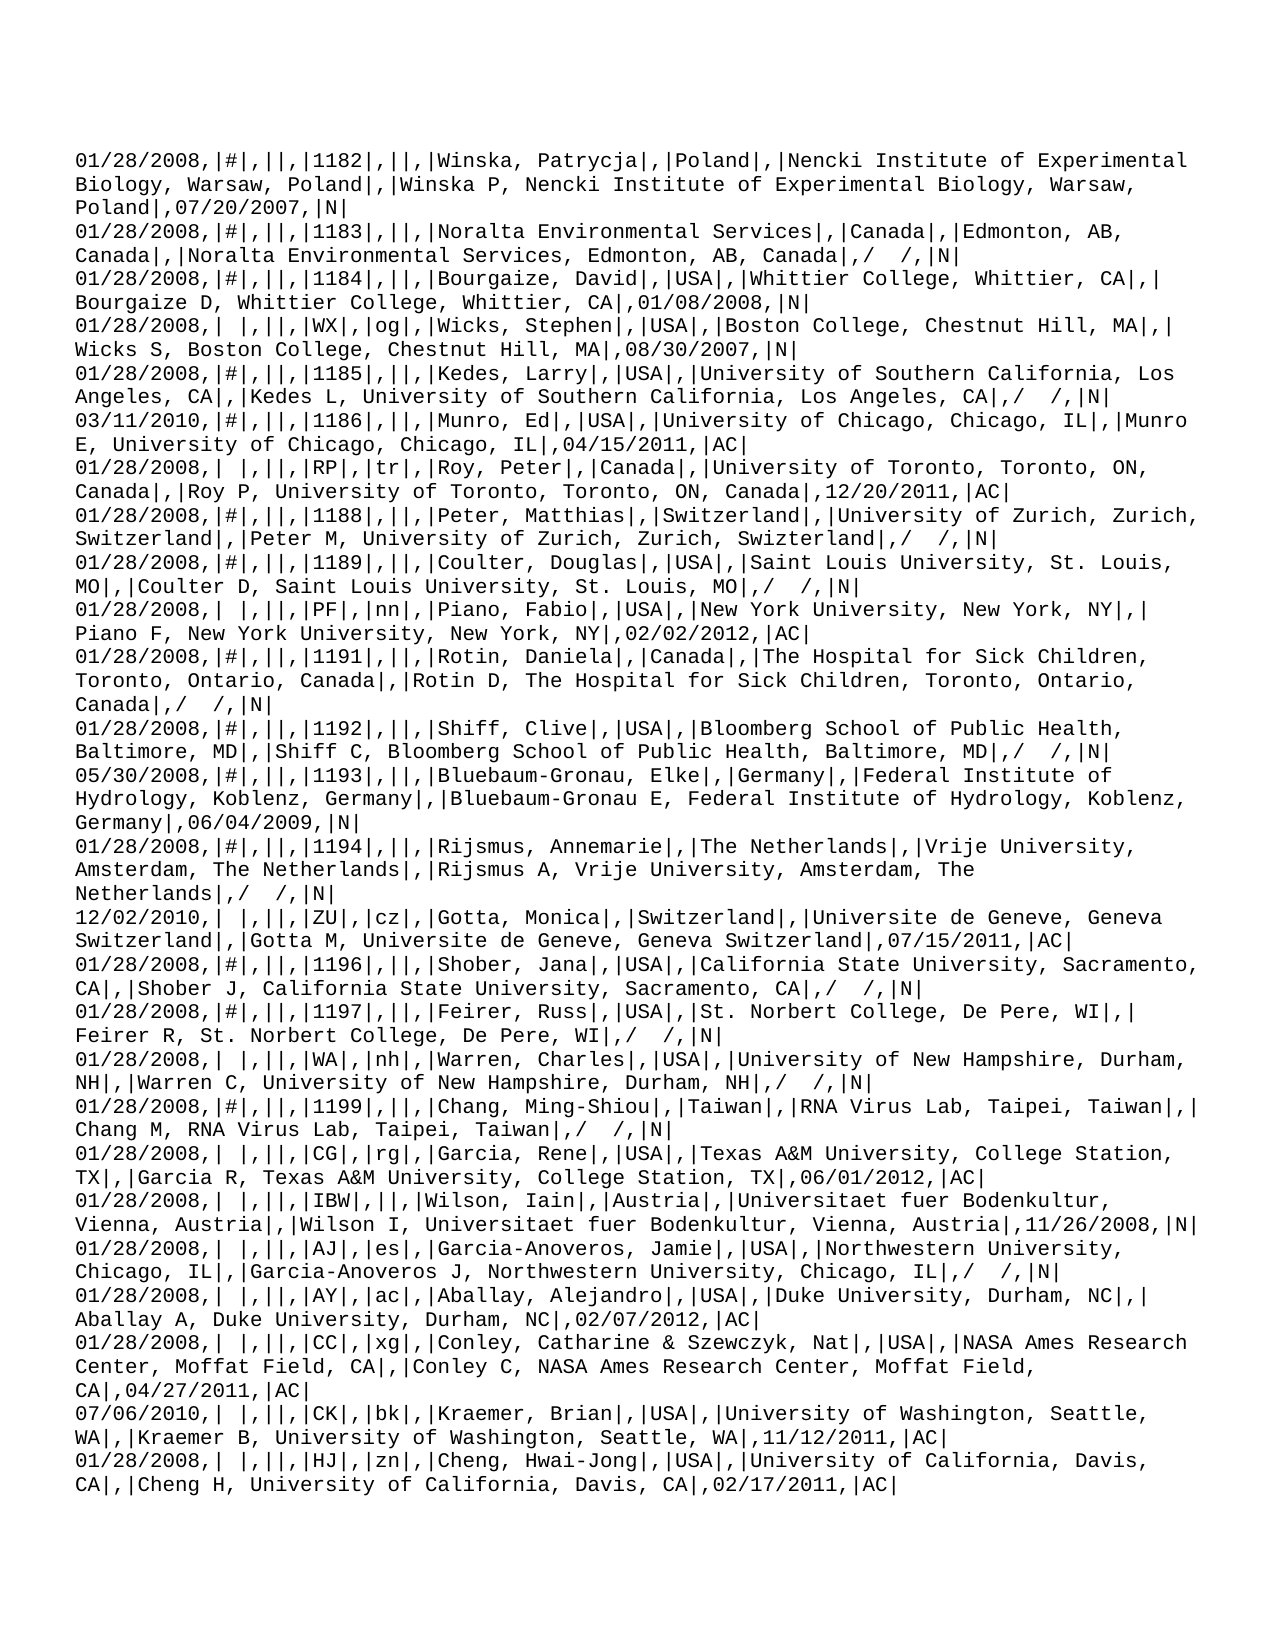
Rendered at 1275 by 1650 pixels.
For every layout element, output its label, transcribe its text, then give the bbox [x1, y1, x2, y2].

text 01/28/2008,| |,||,|AY|,|ac|,|Aballay, Alejandro|,|USA|,|Duke University, Durham, NC|,|Aballay A, Duke University, Durham, NC|,02/07/2012,|AC| [75, 1285, 1200, 1332]
text 01/28/2008,| |,||,|WX|,|og|,|Wicks, Stephen|,|USA|,|Boston College, Chestnut Hill, MA|,|Wicks S, Boston College, Chestnut Hill, MA|,08/30/2007,|N| [75, 316, 1200, 363]
text 01/28/2008,| |,||,|WA|,|nh|,|Warren, Charles|,|USA|,|University of New Hampshire, Durham, NH|,|Warren C, University of New Hampshire, Durham, NH|,/ /,|N| [75, 1048, 1200, 1096]
text 01/28/2008,|#|,||,|1184|,||,|Bourgaize, David|,|USA|,|Whittier College, Whittier, CA|,|Bourgaize D, Whittier College, Whittier, CA|,01/08/2008,|N| [75, 268, 1200, 316]
text 01/28/2008,|#|,||,|1199|,||,|Chang, Ming-Shiou|,|Taiwan|,|RNA Virus Lab, Taipei, Taiwan|,|Chang M, RNA Virus Lab, Taipei, Taiwan|,/ /,|N| [75, 1096, 1200, 1143]
text 12/02/2010,| |,||,|ZU|,|cz|,|Gotta, Monica|,|Switzerland|,|Universite de Geneve, Geneva Switzerland|,|Gotta M, Universite de Geneve, Geneva Switzerland|,07/15/2011,|AC| [75, 907, 1200, 954]
text 01/28/2008,| |,||,|CC|,|xg|,|Conley, Catharine & Szewczyk, Nat|,|USA|,|NASA Ames Research Center, Moffat Field, CA|,|Conley C, NASA Ames Research Center, Moffat Field, CA|,04/27/2011,|AC| [75, 1332, 1200, 1403]
text 01/28/2008,|#|,||,|1188|,||,|Peter, Matthias|,|Switzerland|,|University of Zurich, Zurich, Switzerland|,|Peter M, University of Zurich, Zurich, Swizterland|,/ /,|N| [75, 505, 1200, 552]
text 07/06/2010,| |,||,|CK|,|bk|,|Kraemer, Brian|,|USA|,|University of Washington, Seattle, WA|,|Kraemer B, University of Washington, Seattle, WA|,11/12/2011,|AC| [75, 1403, 1200, 1451]
text 01/28/2008,|#|,||,|1185|,||,|Kedes, Larry|,|USA|,|University of Southern California, Los Angeles, CA|,|Kedes L, University of Southern California, Los Angeles, CA|,/ /,|N| [75, 363, 1200, 410]
text 01/28/2008,|#|,||,|1196|,||,|Shober, Jana|,|USA|,|California State University, Sacramento, CA|,|Shober J, California State University, Sacramento, CA|,/ /,|N| [75, 954, 1200, 1001]
text 03/11/2010,|#|,||,|1186|,||,|Munro, Ed|,|USA|,|University of Chicago, Chicago, IL|,|Munro E, University of Chicago, Chicago, IL|,04/15/2011,|AC| [75, 410, 1200, 457]
text 01/28/2008,| |,||,|CG|,|rg|,|Garcia, Rene|,|USA|,|Texas A&M University, College Station, TX|,|Garcia R, Texas A&M University, College Station, TX|,06/01/2012,|AC| [75, 1143, 1200, 1190]
text 01/28/2008,|#|,||,|1197|,||,|Feirer, Russ|,|USA|,|St. Norbert College, De Pere, WI|,|Feirer R, St. Norbert College, De Pere, WI|,/ /,|N| [75, 1001, 1200, 1048]
text 01/28/2008,|#|,||,|1189|,||,|Coulter, Douglas|,|USA|,|Saint Louis University, St. Louis, MO|,|Coulter D, Saint Louis University, St. Louis, MO|,/ /,|N| [75, 552, 1200, 599]
text 01/28/2008,|#|,||,|1183|,||,|Noralta Environmental Services|,|Canada|,|Edmonton, AB, Canada|,|Noralta Environmental Services, Edmonton, AB, Canada|,/ /,|N| [75, 221, 1200, 268]
text 01/28/2008,| |,||,|RP|,|tr|,|Roy, Peter|,|Canada|,|University of Toronto, Toronto, ON, Canada|,|Roy P, University of Toronto, Toronto, ON, Canada|,12/20/2011,|AC| [75, 457, 1200, 505]
text 01/28/2008,|#|,||,|1194|,||,|Rijsmus, Annemarie|,|The Netherlands|,|Vrije University, Amsterdam, The Netherlands|,|Rijsmus A, Vrije University, Amsterdam, The Netherlands|,/ /,|N| [75, 836, 1200, 907]
text 01/28/2008,|#|,||,|1192|,||,|Shiff, Clive|,|USA|,|Bloomberg School of Public Health, Baltimore, MD|,|Shiff C, Bloomberg School of Public Health, Baltimore, MD|,/ /,|N| [75, 717, 1200, 765]
text 01/28/2008,| |,||,|AJ|,|es|,|Garcia-Anoveros, Jamie|,|USA|,|Northwestern University, Chicago, IL|,|Garcia-Anoveros J, Northwestern University, Chicago, IL|,/ /,|N| [75, 1238, 1200, 1285]
text 01/28/2008,| |,||,|PF|,|nn|,|Piano, Fabio|,|USA|,|New York University, New York, NY|,|Piano F, New York University, New York, NY|,02/02/2012,|AC| [75, 599, 1200, 647]
text 01/28/2008,|#|,||,|1182|,||,|Winska, Patrycja|,|Poland|,|Nencki Institute of Experimental Biology, Warsaw, Poland|,|Winska P, Nencki Institute of Experimental Biology, Warsaw, Poland|,07/20/2007,|N| [75, 150, 1200, 221]
text 01/28/2008,| |,||,|HJ|,|zn|,|Cheng, Hwai-Jong|,|USA|,|University of California, Davis, CA|,|Cheng H, University of California, Davis, CA|,02/17/2011,|AC| [75, 1451, 1200, 1498]
text 01/28/2008,|#|,||,|1191|,||,|Rotin, Daniela|,|Canada|,|The Hospital for Sick Children, Toronto, Ontario, Canada|,|Rotin D, The Hospital for Sick Children, Toronto, Ontario, Canada|,/ /,|N| [75, 647, 1200, 717]
text 05/30/2008,|#|,||,|1193|,||,|Bluebaum-Gronau, Elke|,|Germany|,|Federal Institute of Hydrology, Koblenz, Germany|,|Bluebaum-Gronau E, Federal Institute of Hydrology, Koblenz, Germany|,06/04/2009,|N| [75, 765, 1200, 836]
text 01/28/2008,| |,||,|IBW|,||,|Wilson, Iain|,|Austria|,|Universitaet fuer Bodenkultur, Vienna, Austria|,|Wilson I, Universitaet fuer Bodenkultur, Vienna, Austria|,11/26/2008,|N| [75, 1190, 1200, 1238]
